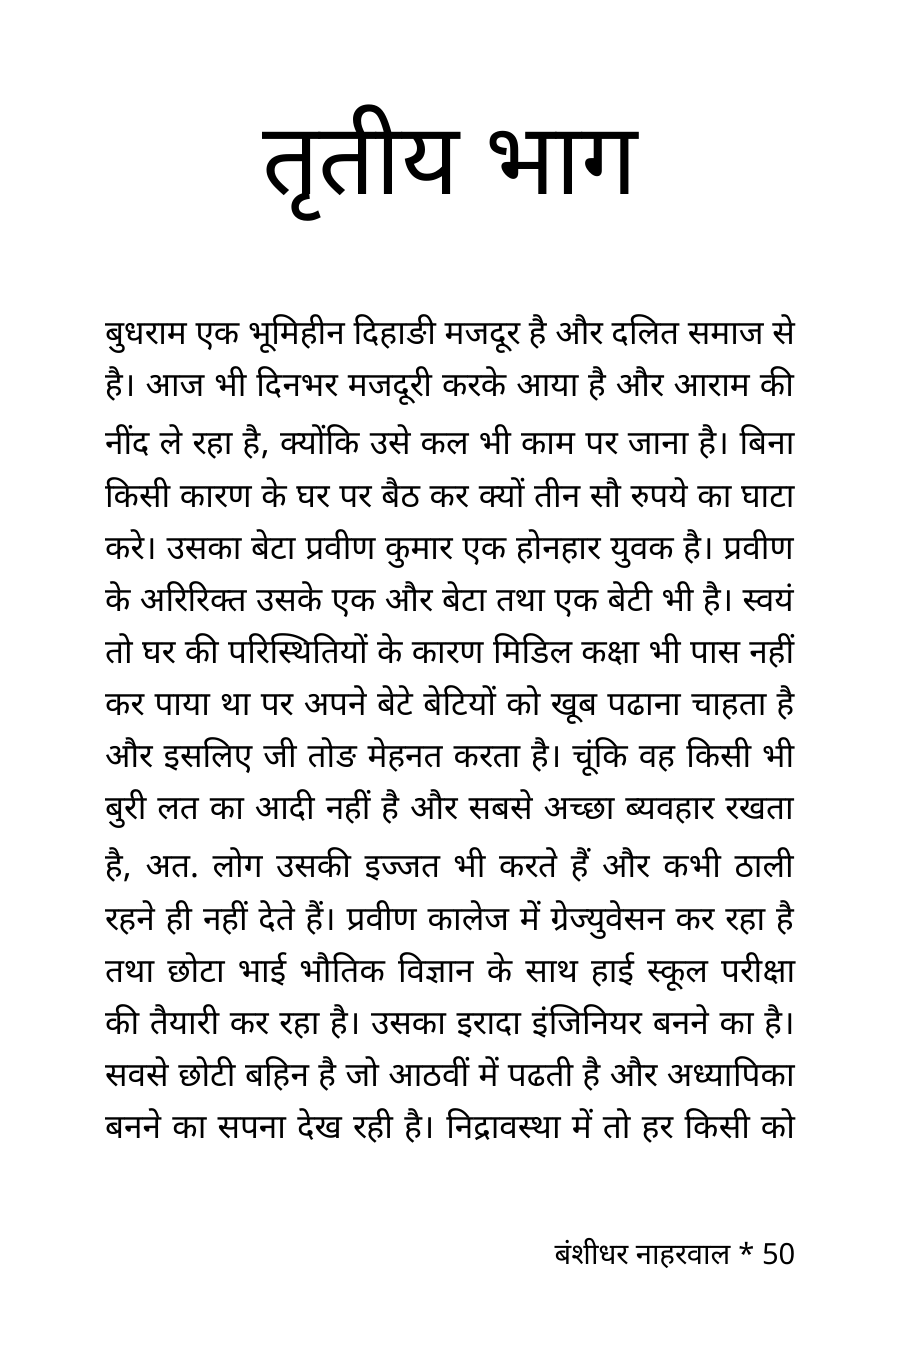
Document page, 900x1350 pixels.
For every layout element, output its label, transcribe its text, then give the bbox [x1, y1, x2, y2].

text तृतीय भाग [105, 105, 795, 235]
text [105, 315, 795, 1152]
